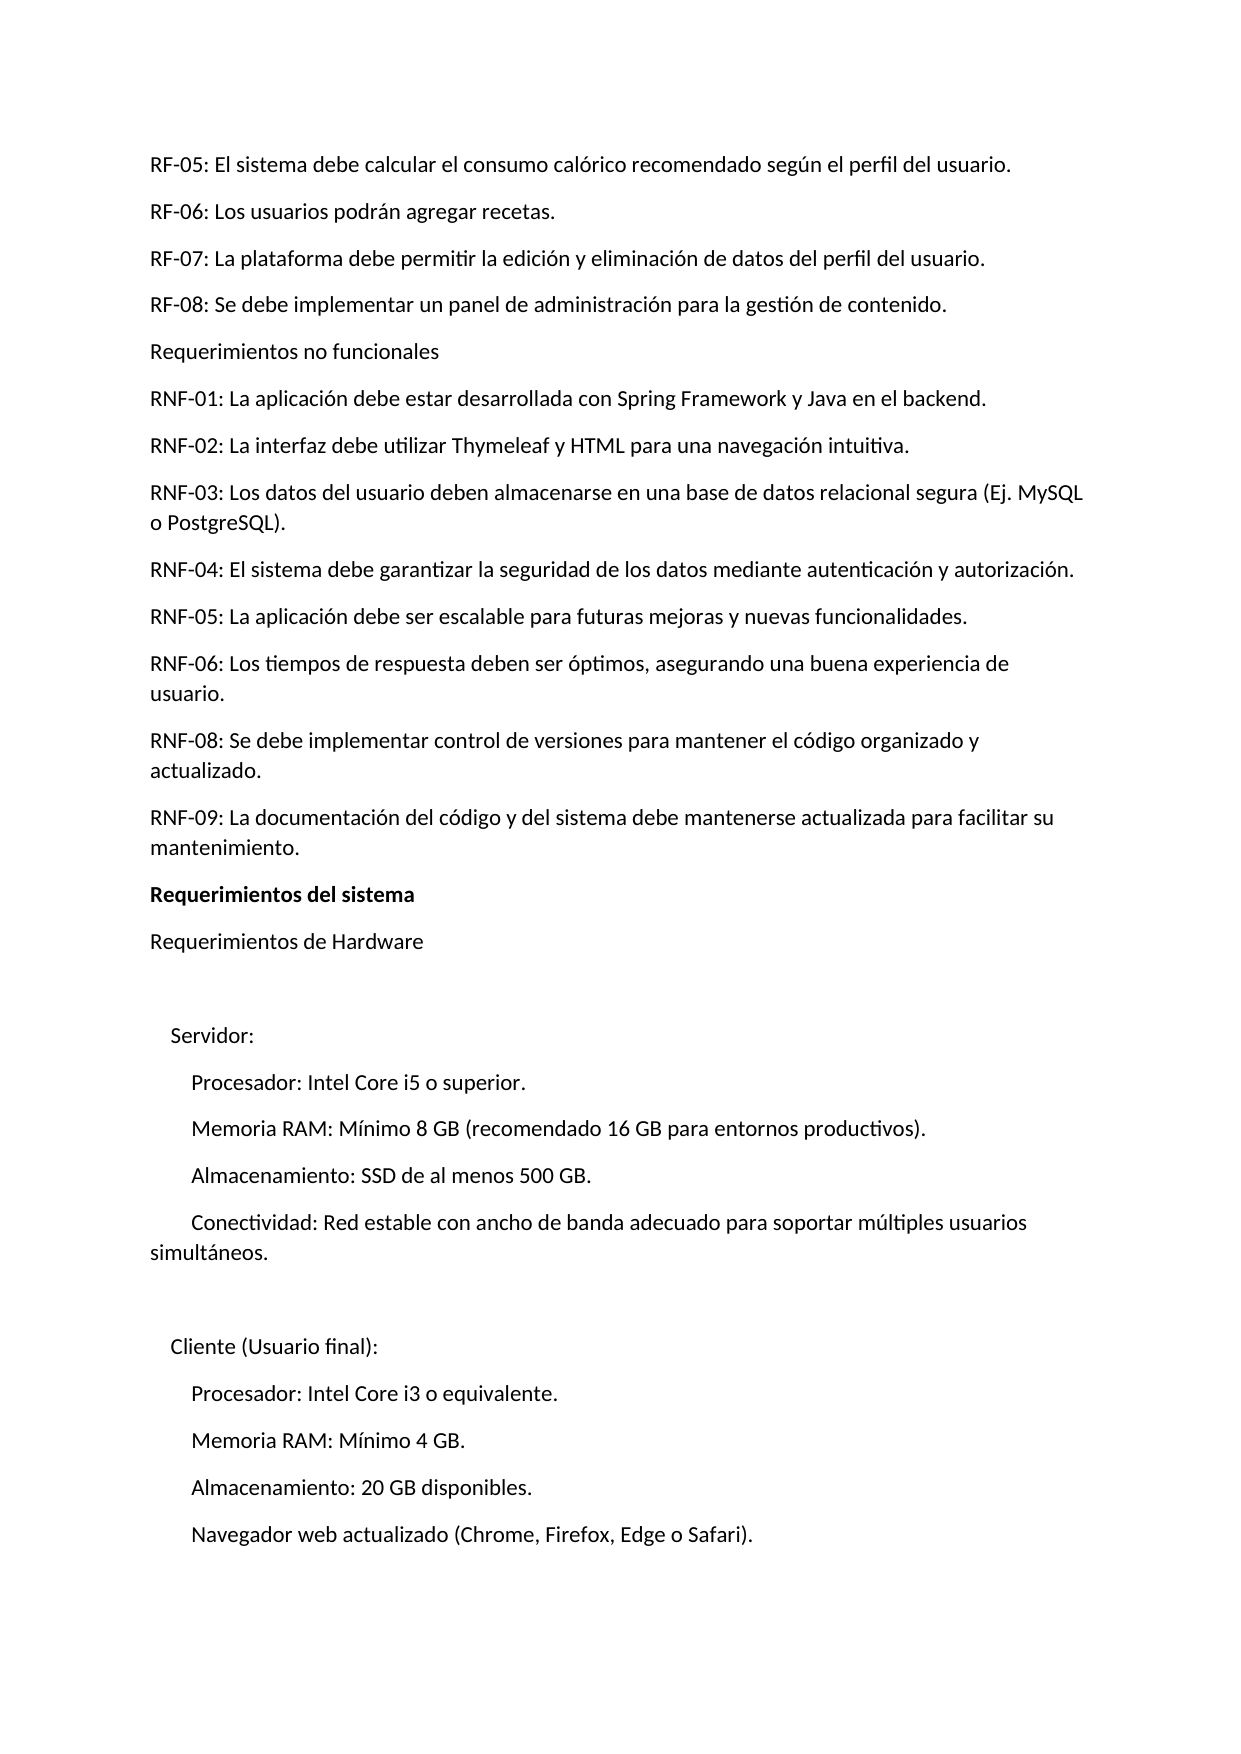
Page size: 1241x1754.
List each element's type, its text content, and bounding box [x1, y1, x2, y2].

text Memoria RAM: Mínimo 8 GB (recomendado 16 GB para entornos productivos). [150, 1114, 1090, 1143]
text RF-06: Los usuarios podrán agregar recetas. [150, 197, 1090, 225]
text RNF-02: La interfaz debe utilizar Thymeleaf y HTML para una navegación intuitiva. [150, 431, 1090, 459]
text RNF-01: La aplicación debe estar desarrollada con Spring Framework y Java en el backend. [150, 384, 1090, 412]
text Requerimientos del sistema [150, 880, 1090, 908]
text RNF-08: Se debe implementar control de versiones para mantener el código organizado y actualizado. [150, 726, 1090, 784]
text Requerimientos de Hardware [150, 927, 1090, 955]
text RNF-04: El sistema debe garantizar la seguridad de los datos mediante autenticación y autorización. [150, 555, 1090, 583]
text Memoria RAM: Mínimo 4 GB. [150, 1426, 1090, 1454]
text RNF-06: Los tiempos de respuesta deben ser óptimos, asegurando una buena experiencia de usuario. [150, 649, 1090, 707]
text RF-07: La plataforma debe permitir la edición y eliminación de datos del perfil del usuario. [150, 244, 1090, 272]
text Procesador: Intel Core i3 o equivalente. [150, 1379, 1090, 1407]
text RF-05: El sistema debe calcular el consumo calórico recomendado según el perfil del usuario. [150, 150, 1090, 178]
text RNF-09: La documentación del código y del sistema debe mantenerse actualizada para facilitar su mantenimiento. [150, 803, 1090, 861]
text Cliente (Usuario final): [150, 1332, 1090, 1360]
text Almacenamiento: SSD de al menos 500 GB. [150, 1161, 1090, 1189]
text Navegador web actualizado (Chrome, Firefox, Edge o Safari). [150, 1520, 1090, 1548]
text Conectividad: Red estable con ancho de banda adecuado para soportar múltiples usuarios simultáneos. [150, 1208, 1090, 1267]
text RNF-03: Los datos del usuario deben almacenarse en una base de datos relacional segura (Ej. MySQL o PostgreSQL). [150, 478, 1090, 536]
text Servidor: [150, 1021, 1090, 1049]
text Requerimientos no funcionales [150, 337, 1090, 366]
text Procesador: Intel Core i5 o superior. [150, 1068, 1090, 1096]
text RF-08: Se debe implementar un panel de administración para la gestión de contenido. [150, 291, 1090, 319]
text Almacenamiento: 20 GB disponibles. [150, 1473, 1090, 1501]
text RNF-05: La aplicación debe ser escalable para futuras mejoras y nuevas funcionalidades. [150, 602, 1090, 630]
